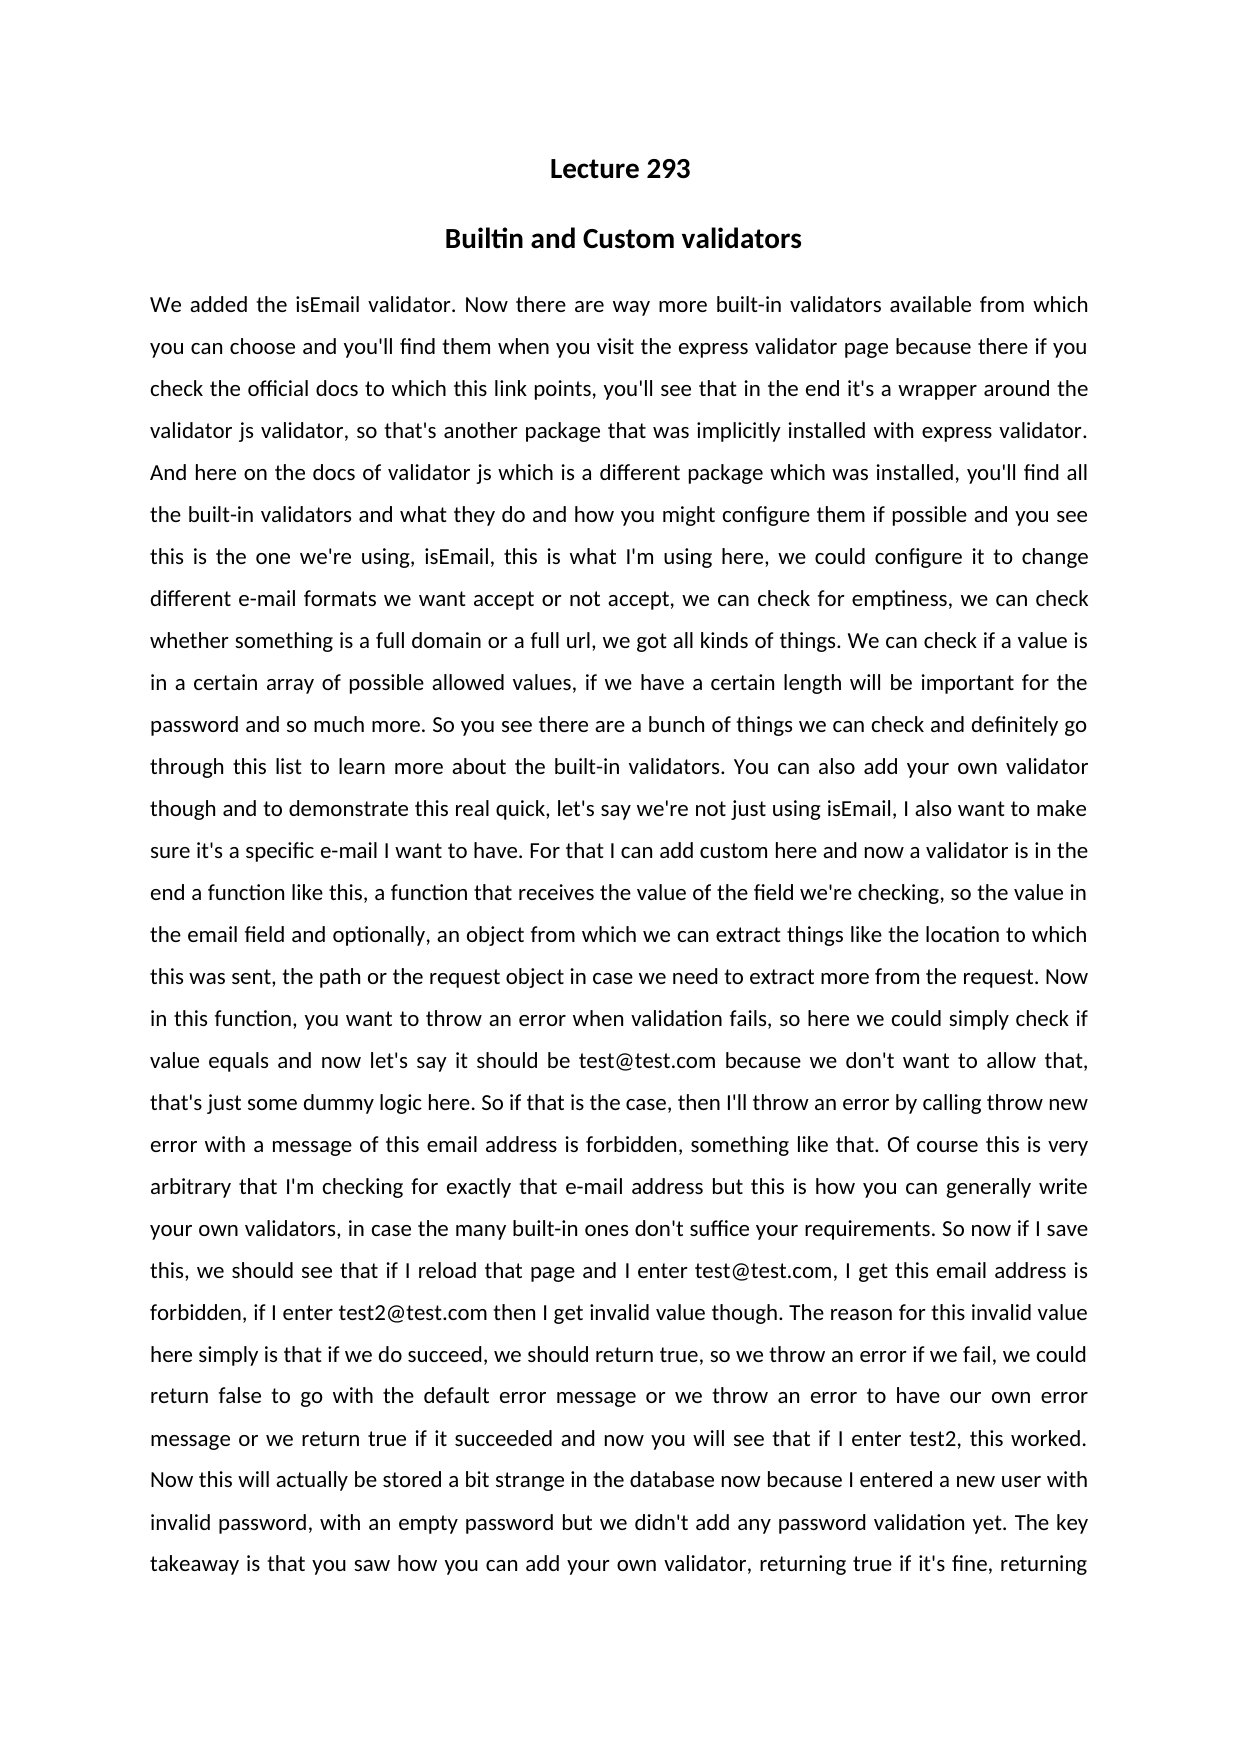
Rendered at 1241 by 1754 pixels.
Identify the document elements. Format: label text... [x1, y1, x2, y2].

text Builtin and Custom validators [150, 220, 1090, 256]
text Lecture 293 [150, 150, 1090, 186]
